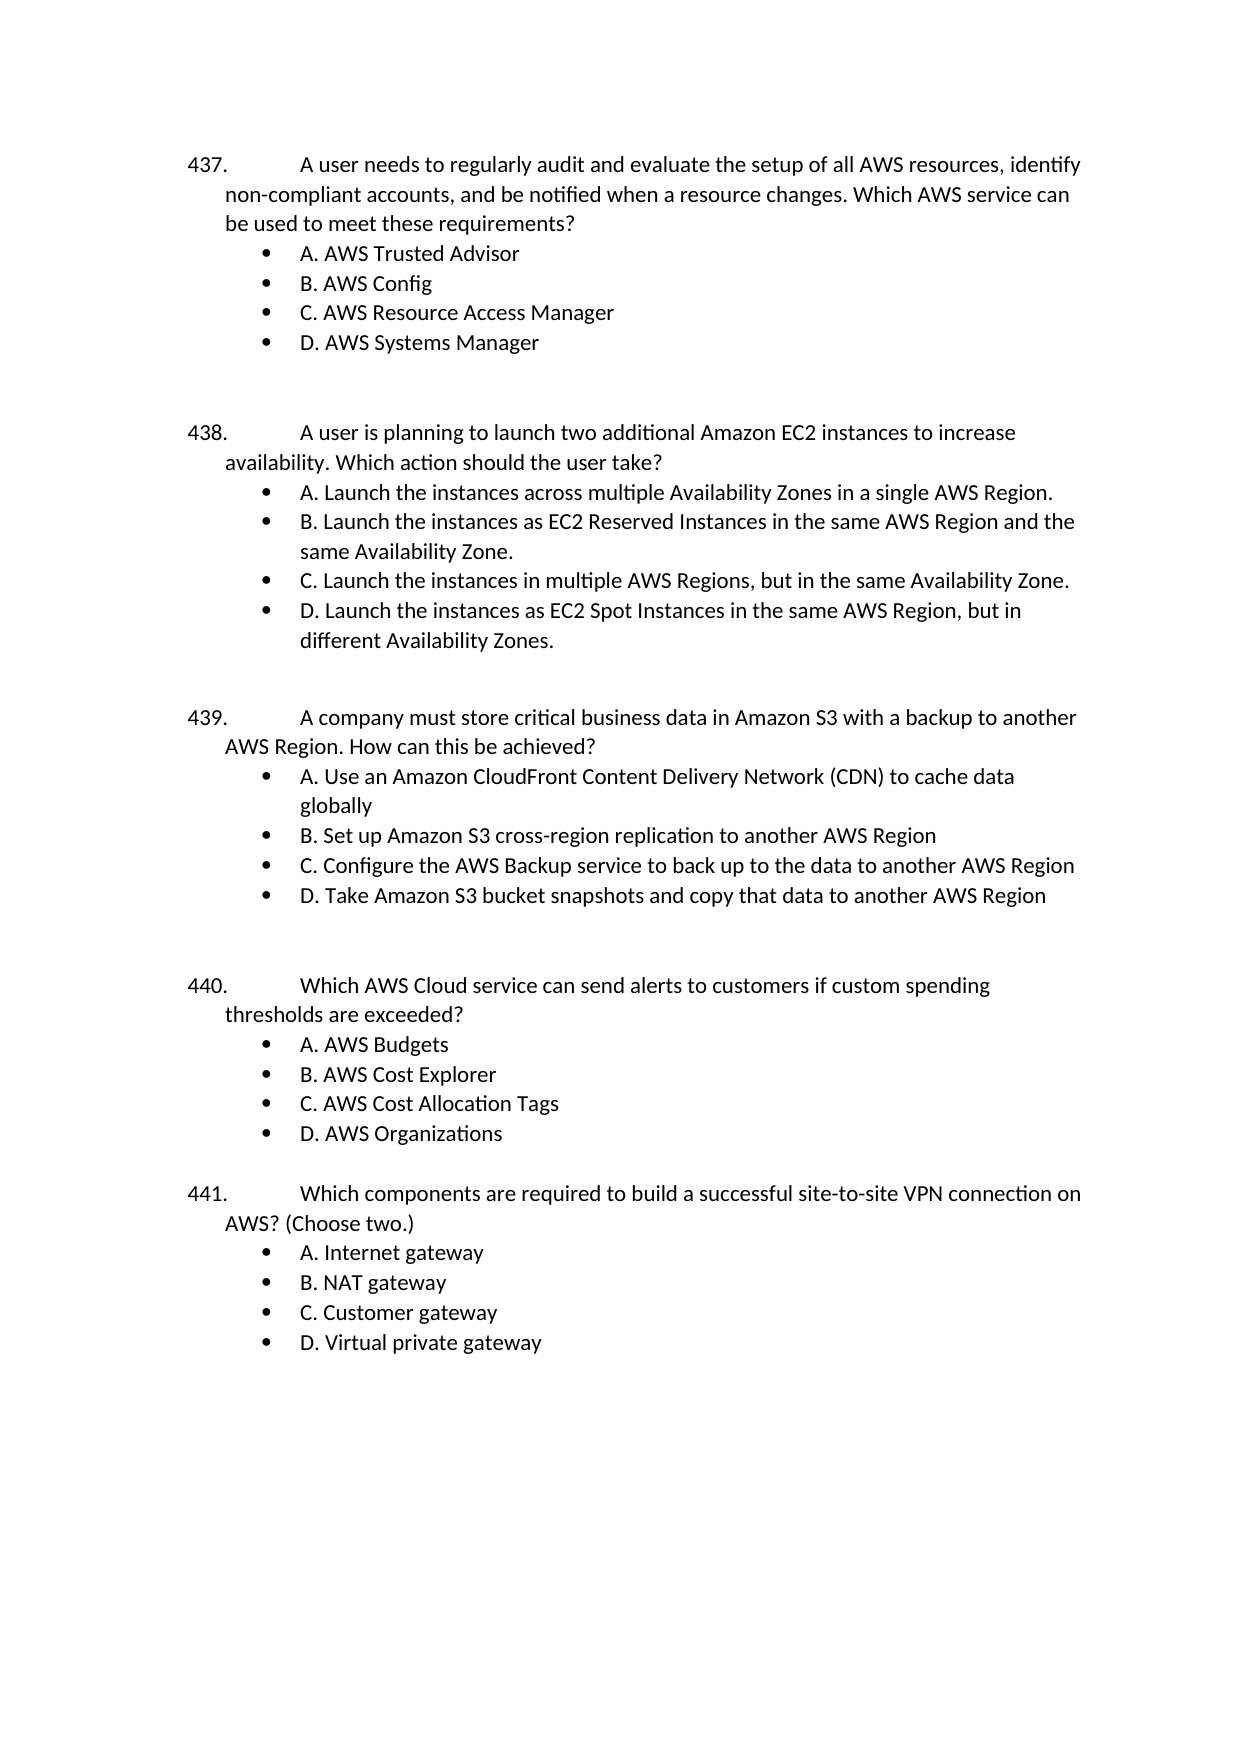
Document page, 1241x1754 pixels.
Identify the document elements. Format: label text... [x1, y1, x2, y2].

list Which components are required to build a successful site-to-site VPN connection on AWS? (Choose two.) [187, 1179, 1090, 1237]
list C. Launch the instances in multiple AWS Regions, but in the same Availability Zone. [262, 567, 1090, 595]
list B. AWS Cost Explorer [262, 1060, 1090, 1088]
list D. Virtual private gateway [262, 1328, 1090, 1356]
list C. AWS Cost Allocation Tags [262, 1089, 1090, 1118]
list B. AWS Config [262, 269, 1090, 297]
list B. Launch the instances as EC2 Reserved Instances in the same AWS Region and the same Availability Zone. [262, 507, 1090, 565]
list C. Customer gateway [262, 1298, 1090, 1326]
list Which AWS Cloud service can send alerts to customers if custom spending thresholds are exceeded? [187, 971, 1090, 1028]
list A company must store critical business data in Amazon S3 with a backup to another AWS Region. How can this be achieved? [187, 703, 1090, 760]
list D. AWS Systems Manager [262, 328, 1090, 356]
list D. Launch the instances as EC2 Spot Instances in the same AWS Region, but in different Availability Zones. [262, 596, 1090, 654]
list A. AWS Budgets [262, 1030, 1090, 1058]
list A user needs to regularly audit and evaluate the setup of all AWS resources, identify non-compliant accounts, and be notified when a resource changes. Which AWS service can be used to meet these requirements? [187, 150, 1090, 237]
list A. AWS Trusted Advisor [262, 239, 1090, 267]
list D. Take Amazon S3 bucket snapshots and copy that data to another AWS Region [262, 881, 1090, 909]
list A. Launch the instances across multiple Availability Zones in a single AWS Region. [262, 478, 1090, 506]
list A. Use an Amazon CloudFront Content Delivery Network (CDN) to cache data globally [262, 762, 1090, 820]
list A user is planning to launch two additional Amazon EC2 instances to increase availability. Which action should the user take? [187, 418, 1090, 476]
list C. AWS Resource Access Manager [262, 298, 1090, 326]
list C. Configure the AWS Backup service to back up to the data to another AWS Region [262, 851, 1090, 879]
list B. NAT gateway [262, 1268, 1090, 1296]
list A. Internet gateway [262, 1238, 1090, 1267]
list D. AWS Organizations [262, 1119, 1090, 1147]
list B. Set up Amazon S3 cross-region replication to another AWS Region [262, 821, 1090, 849]
